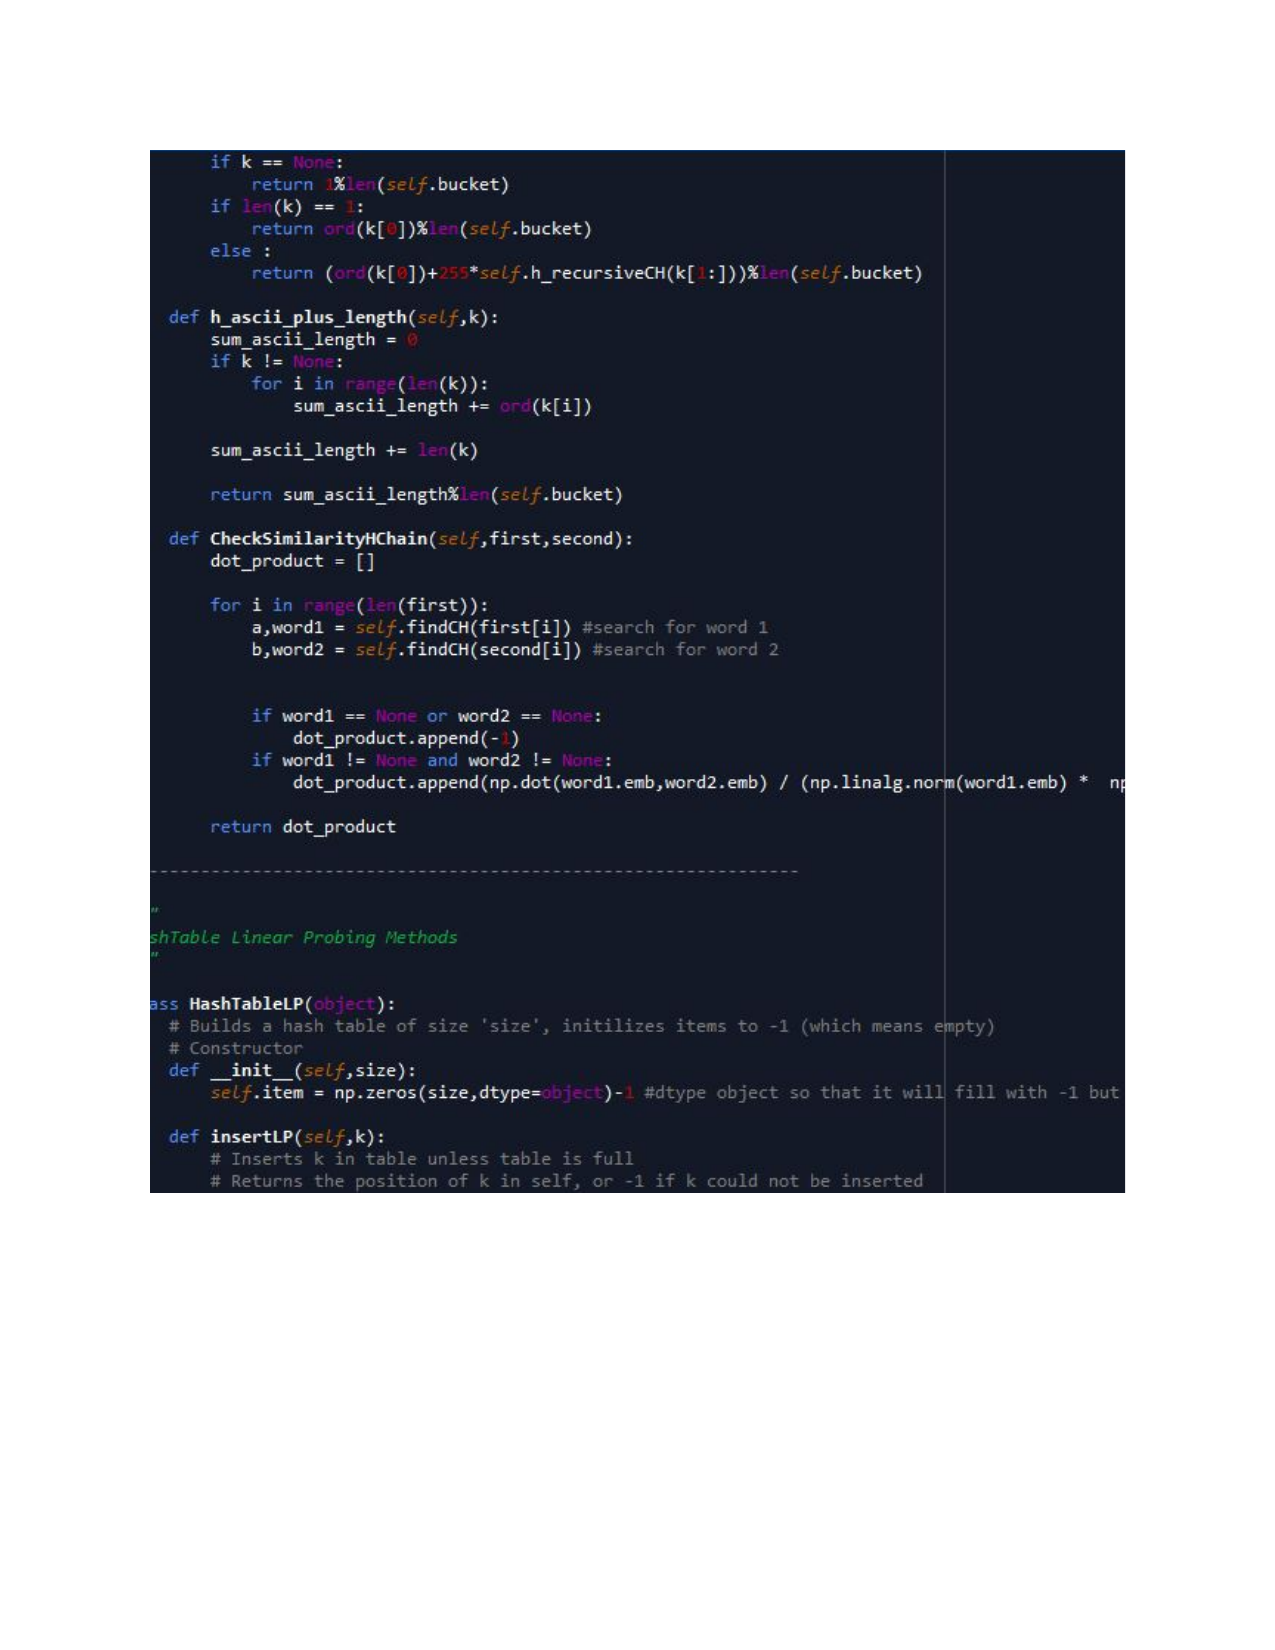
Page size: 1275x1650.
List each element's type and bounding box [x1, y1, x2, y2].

picture [150, 150, 1125, 1193]
